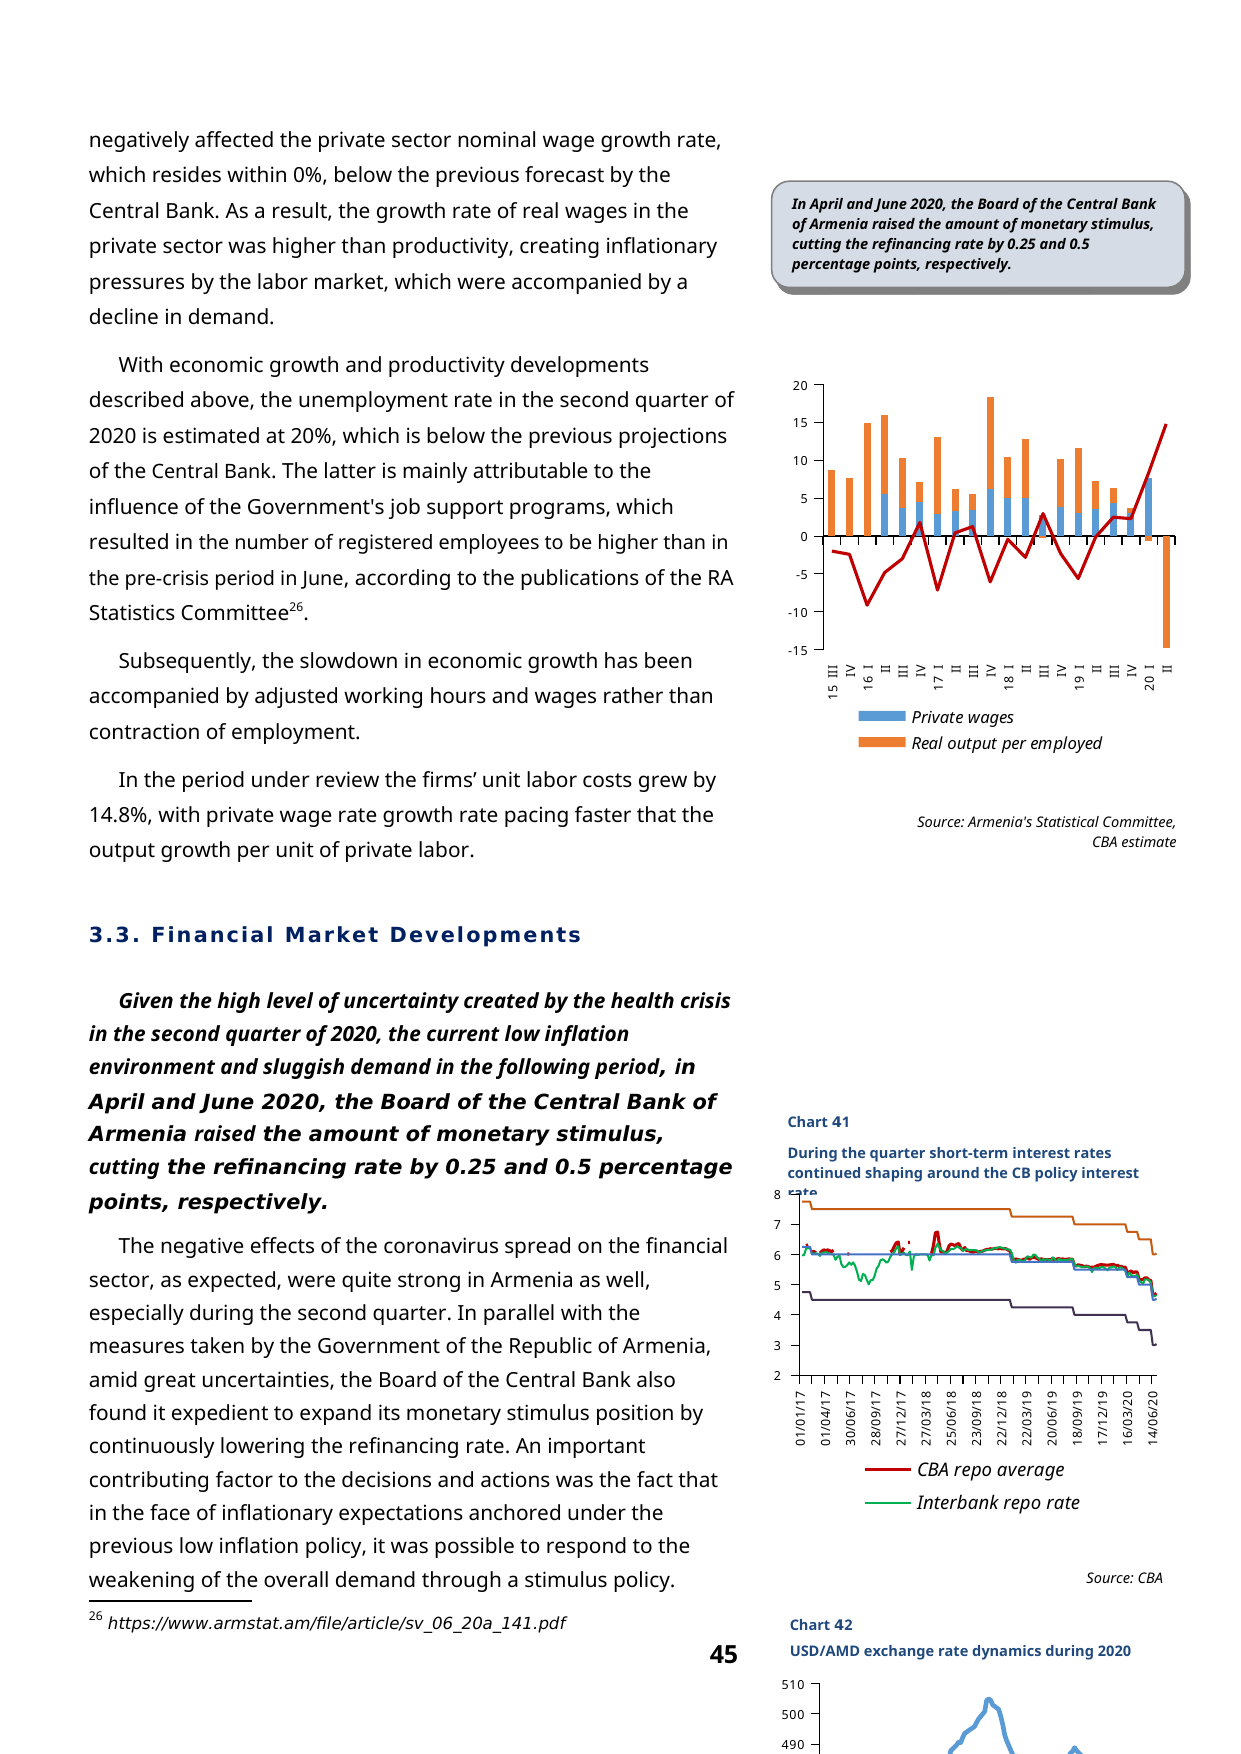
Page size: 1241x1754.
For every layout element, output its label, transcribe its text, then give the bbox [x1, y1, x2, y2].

text Given the high level of uncertainty created by the health crisis in the second quarter of 2020, the current low inflation environment and sluggish demand in the following period, in April and June 2020, the Board of the Central Bank of Armenia raised the amount of monetary stimulus, cutting the refinancing rate by 0.25 and 0.5 percentage points, respectively. [89, 981, 738, 1214]
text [89, 1227, 738, 1593]
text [89, 118, 738, 331]
text With economic growth and productivity developments described above, the unemployment rate in the second quarter of 2020 is estimated at 20%, which is below the previous projections of the Central Bank. The latter is mainly attributable to the influence of the Government's job support programs, which resulted in the number of registered employees to be higher than in the pre-crisis period in June, according to the publications of the RA Statistics Committee. [89, 343, 738, 626]
text Subsequently, the slowdown in economic growth has been accompanied by adjusted working hours and wages rather than contraction of employment. [89, 639, 738, 745]
text 3.3. Financial Market Developments [89, 914, 738, 948]
text In the period under review the firms’ unit labor costs grew by 14.8%, with private wage rate growth rate pacing faster that the output growth per unit of private labor. [89, 758, 738, 864]
